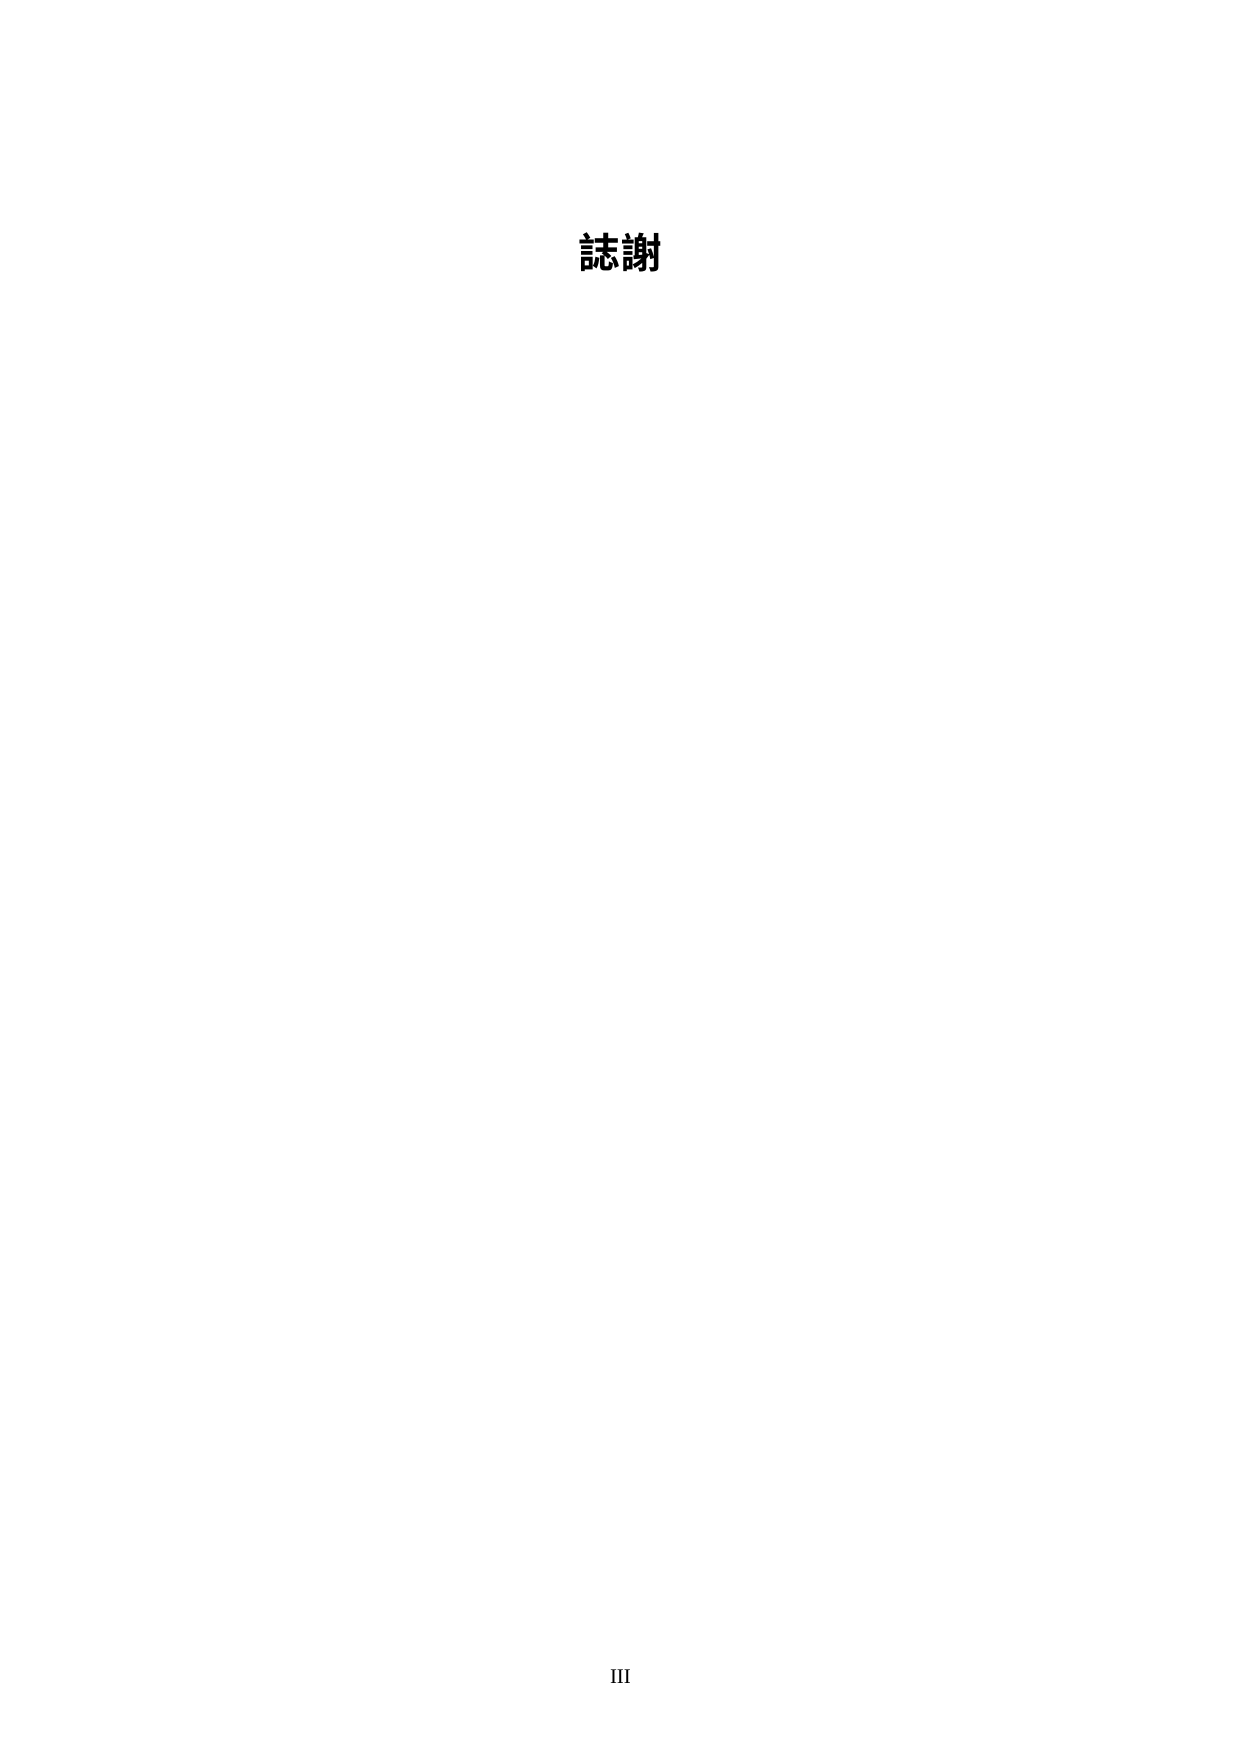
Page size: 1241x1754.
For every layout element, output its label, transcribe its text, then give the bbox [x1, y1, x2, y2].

subtitle 誌謝 [177, 213, 1063, 288]
